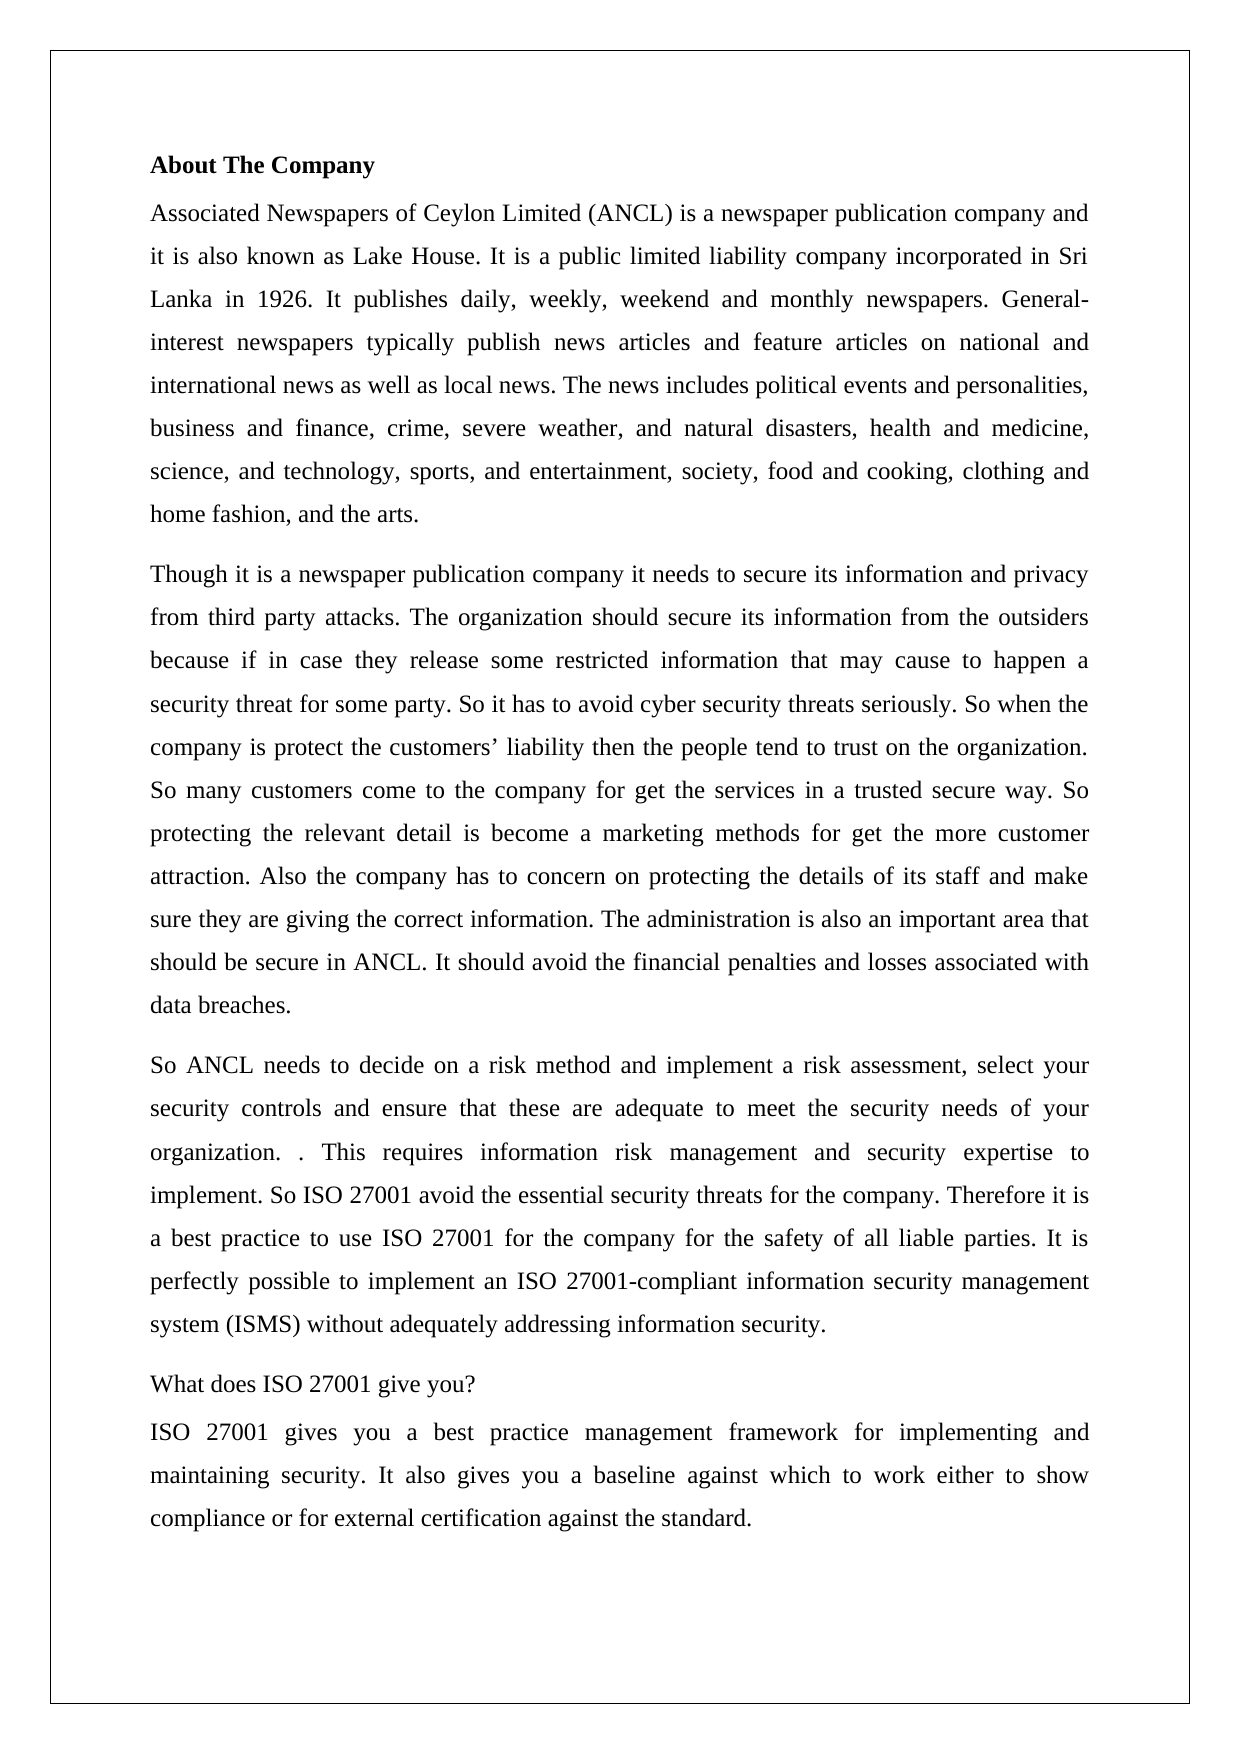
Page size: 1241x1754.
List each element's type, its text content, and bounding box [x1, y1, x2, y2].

text About The Company [150, 150, 1090, 179]
text So ANCL needs to decide on a risk method and implement a risk assessment, select your security controls and ensure that these are adequate to meet the security needs of your organization. . This requires information risk management and security expertise to implement. So ISO 27001 avoid the essential security threats for the company. Therefore it is a best practice to use ISO 27001 for the company for the safety of all liable parties. It is perfectly possible to implement an ISO 27001-compliant information security management system (ISMS) without adequately addressing information security. [150, 1050, 1090, 1338]
text What does ISO 27001 give you? [150, 1369, 1090, 1398]
text Though it is a newspaper publication company it needs to secure its information and privacy from third party attacks. The organization should secure its information from the outsiders because if in case they release some restricted information that may cause to happen a security threat for some party. So it has to avoid cyber security threats seriously. So when the company is protect the customers’ liability then the people tend to trust on the organization. So many customers come to the company for get the services in a trusted secure way. So protecting the relevant detail is become a marketing methods for get the more customer attraction. Also the company has to concern on protecting the details of its staff and make sure they are giving the correct information. The administration is also an important area that should be secure in ANCL. It should avoid the financial penalties and losses associated with data breaches. [150, 559, 1090, 1019]
text ISO 27001 gives you a best practice management framework for implementing and maintaining security. It also gives you a baseline against which to work either to show compliance or for external certification against the standard. [150, 1417, 1090, 1532]
text Associated Newspapers of Ceylon Limited (ANCL) is a newspaper publication company and it is also known as Lake House. It is a public limited liability company incorporated in Sri Lanka in 1926. It publishes daily, weekly, weekend and monthly newspapers. General-interest newspapers typically publish news articles and feature articles on national and international news as well as local news. The news includes political events and personalities, business and finance, crime, severe weather, and natural disasters, health and medicine, science, and technology, sports, and entertainment, society, food and cooking, clothing and home fashion, and the arts. [150, 198, 1090, 528]
